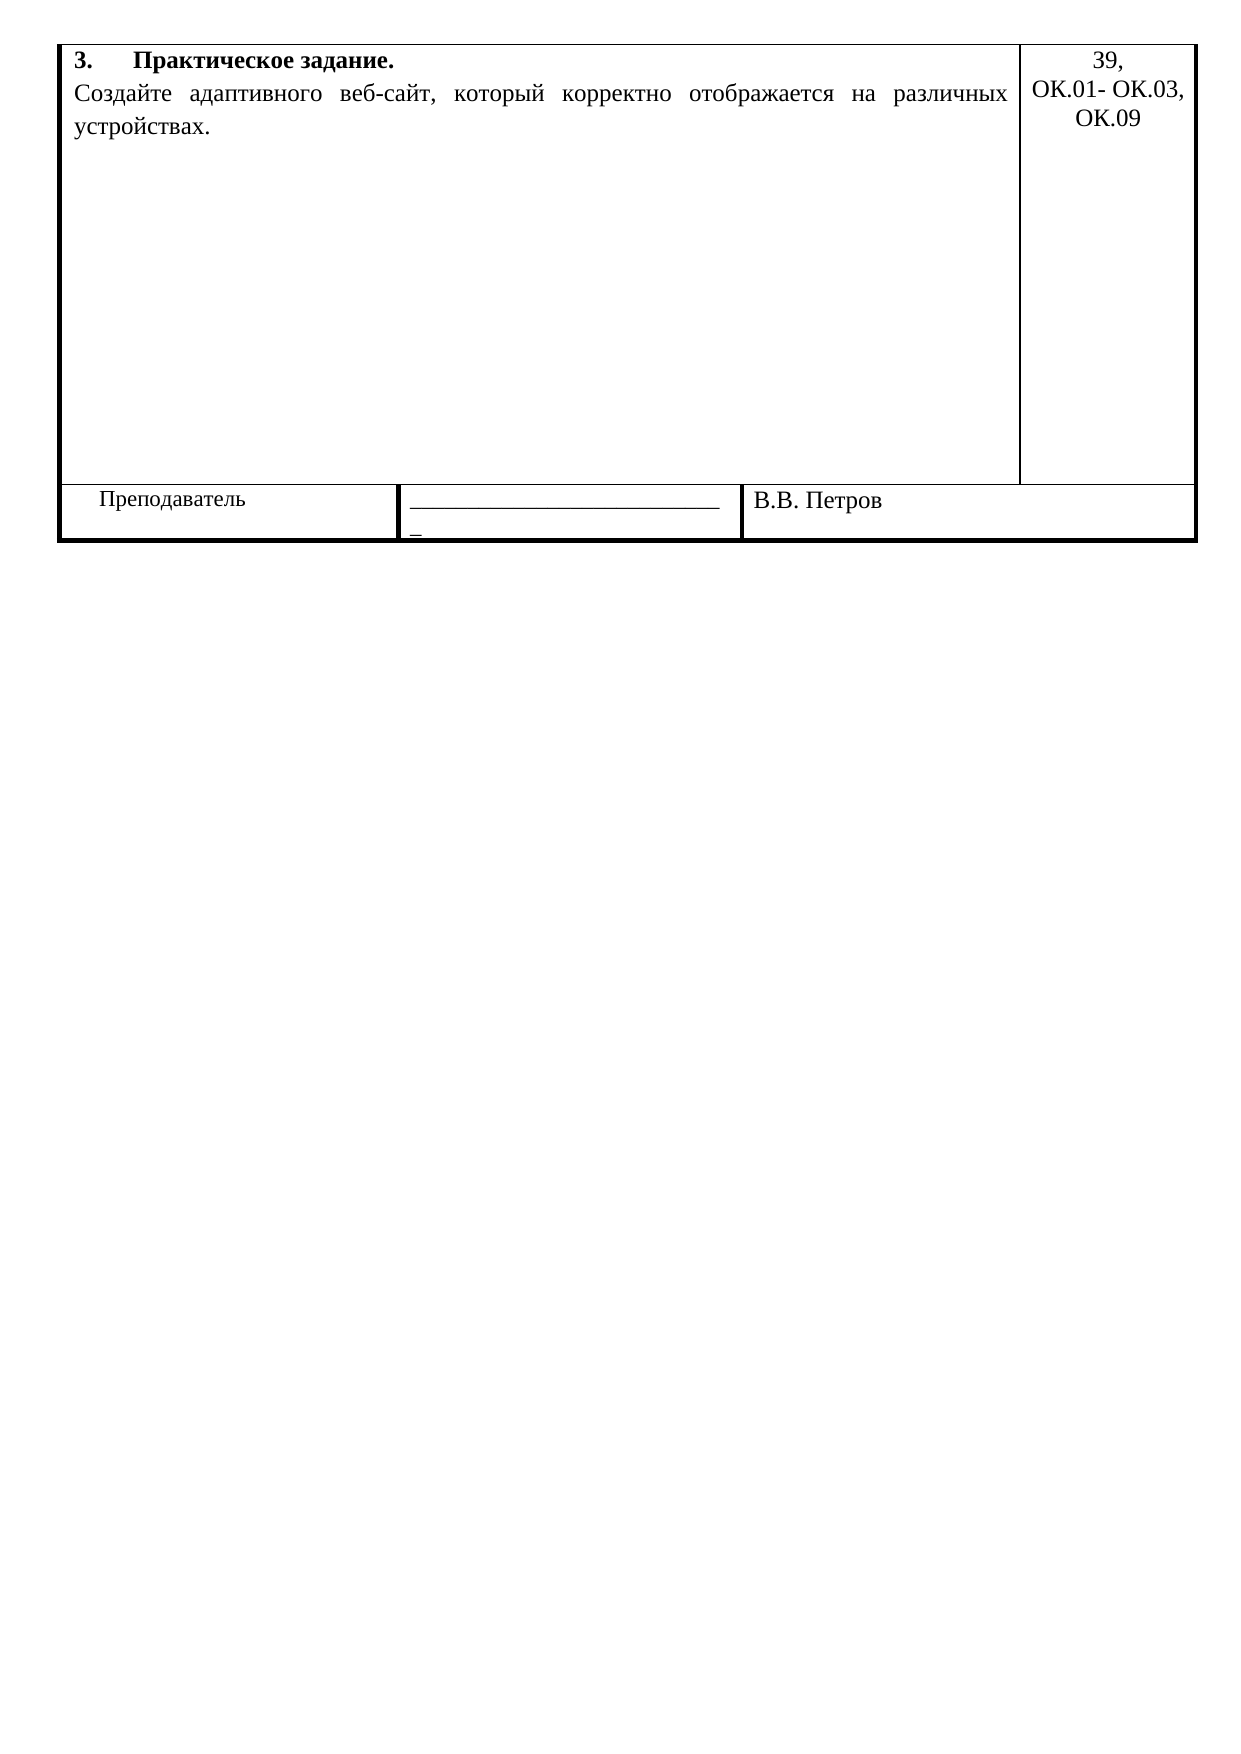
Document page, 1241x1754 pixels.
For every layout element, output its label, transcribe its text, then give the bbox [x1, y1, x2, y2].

table_cell Практическое задание. Создайте адаптивного веб-сайт, который корректно отображается на различных устройствах. [62, 45, 1019, 484]
table_cell В.В. Петров [744, 485, 1194, 538]
table_cell Преподаватель [62, 485, 396, 538]
table_cell ____________________________ [401, 485, 740, 538]
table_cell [1021, 45, 1194, 484]
